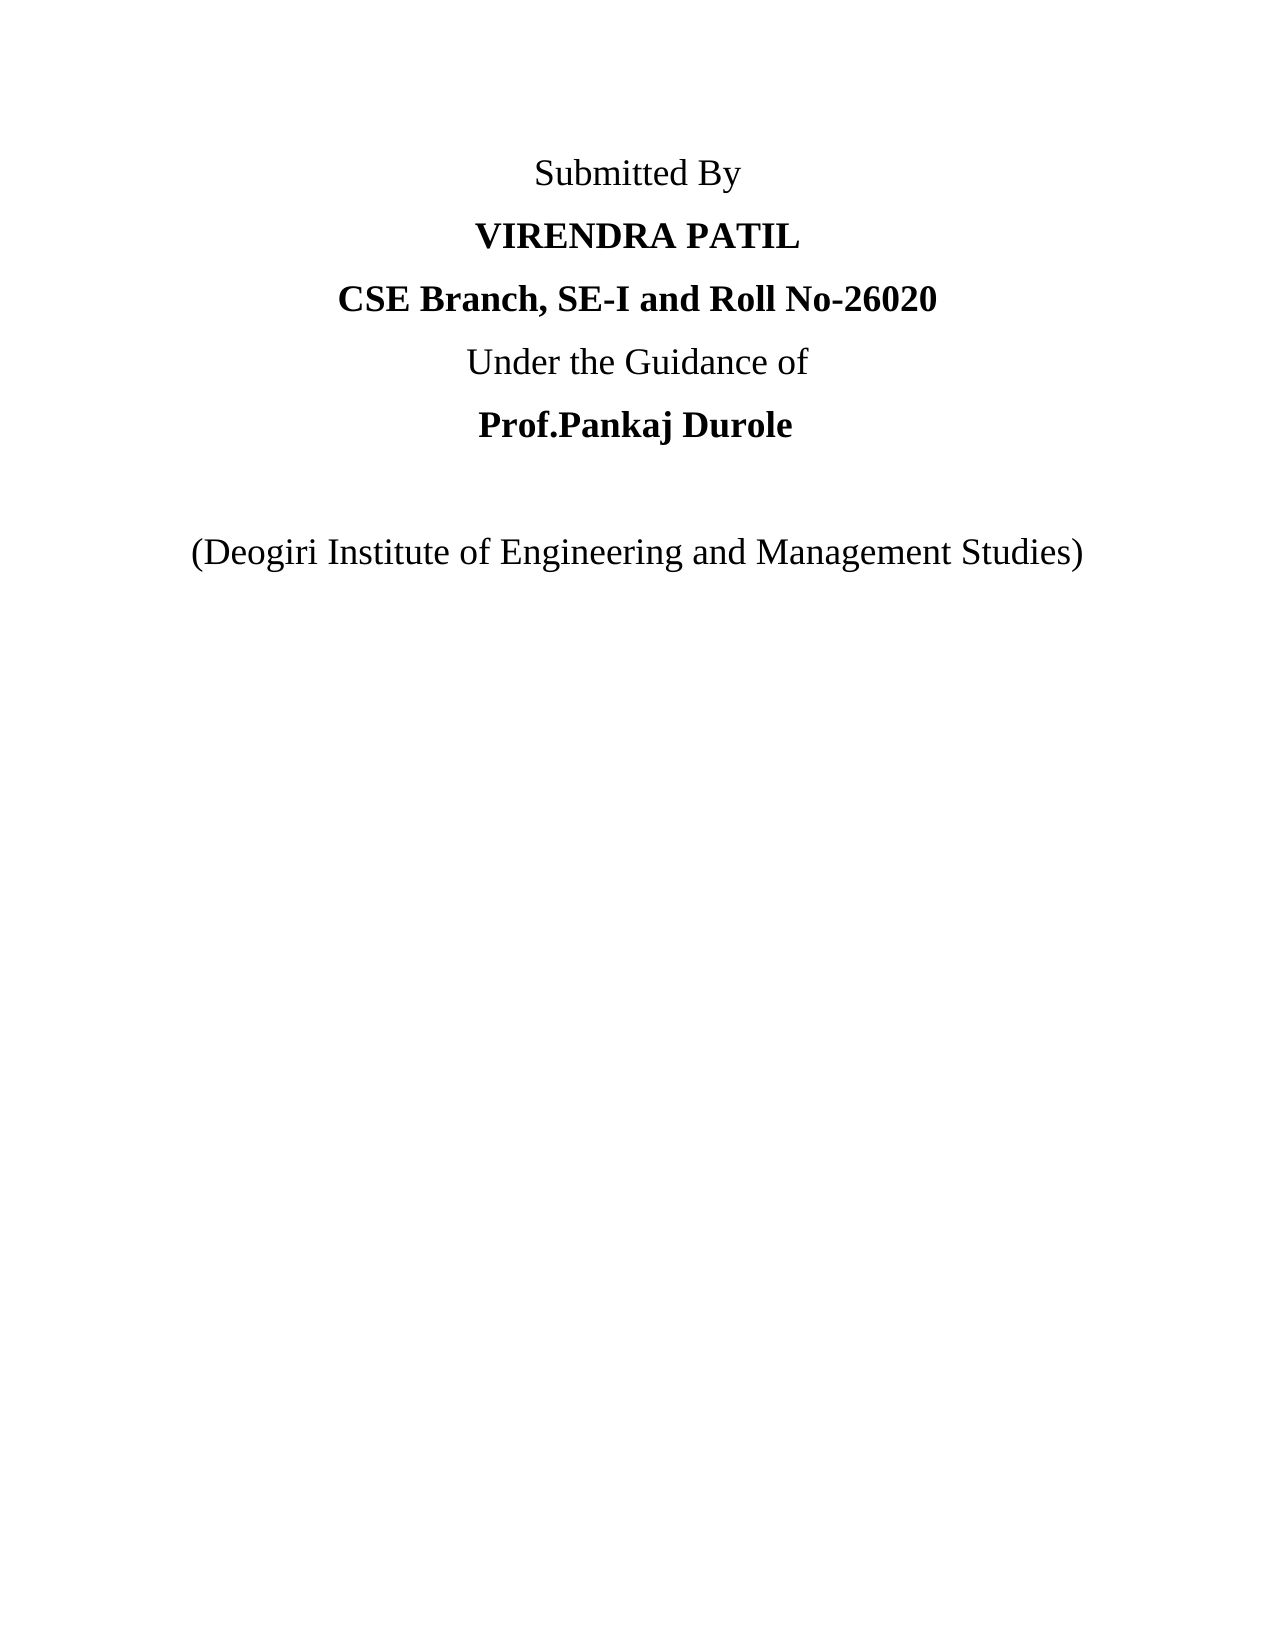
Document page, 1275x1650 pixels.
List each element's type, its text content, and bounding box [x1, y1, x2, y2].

text Under the Guidance of [150, 340, 1125, 383]
text (Deogiri Institute of Engineering and Management Studies) [150, 529, 1125, 572]
text Submitted By [150, 150, 1125, 193]
text Prof.Pankaj Durole [150, 403, 1125, 446]
text CSE Branch, SE-I and Roll No-26020 [150, 276, 1125, 319]
text VIRENDRA PATIL [150, 213, 1125, 256]
